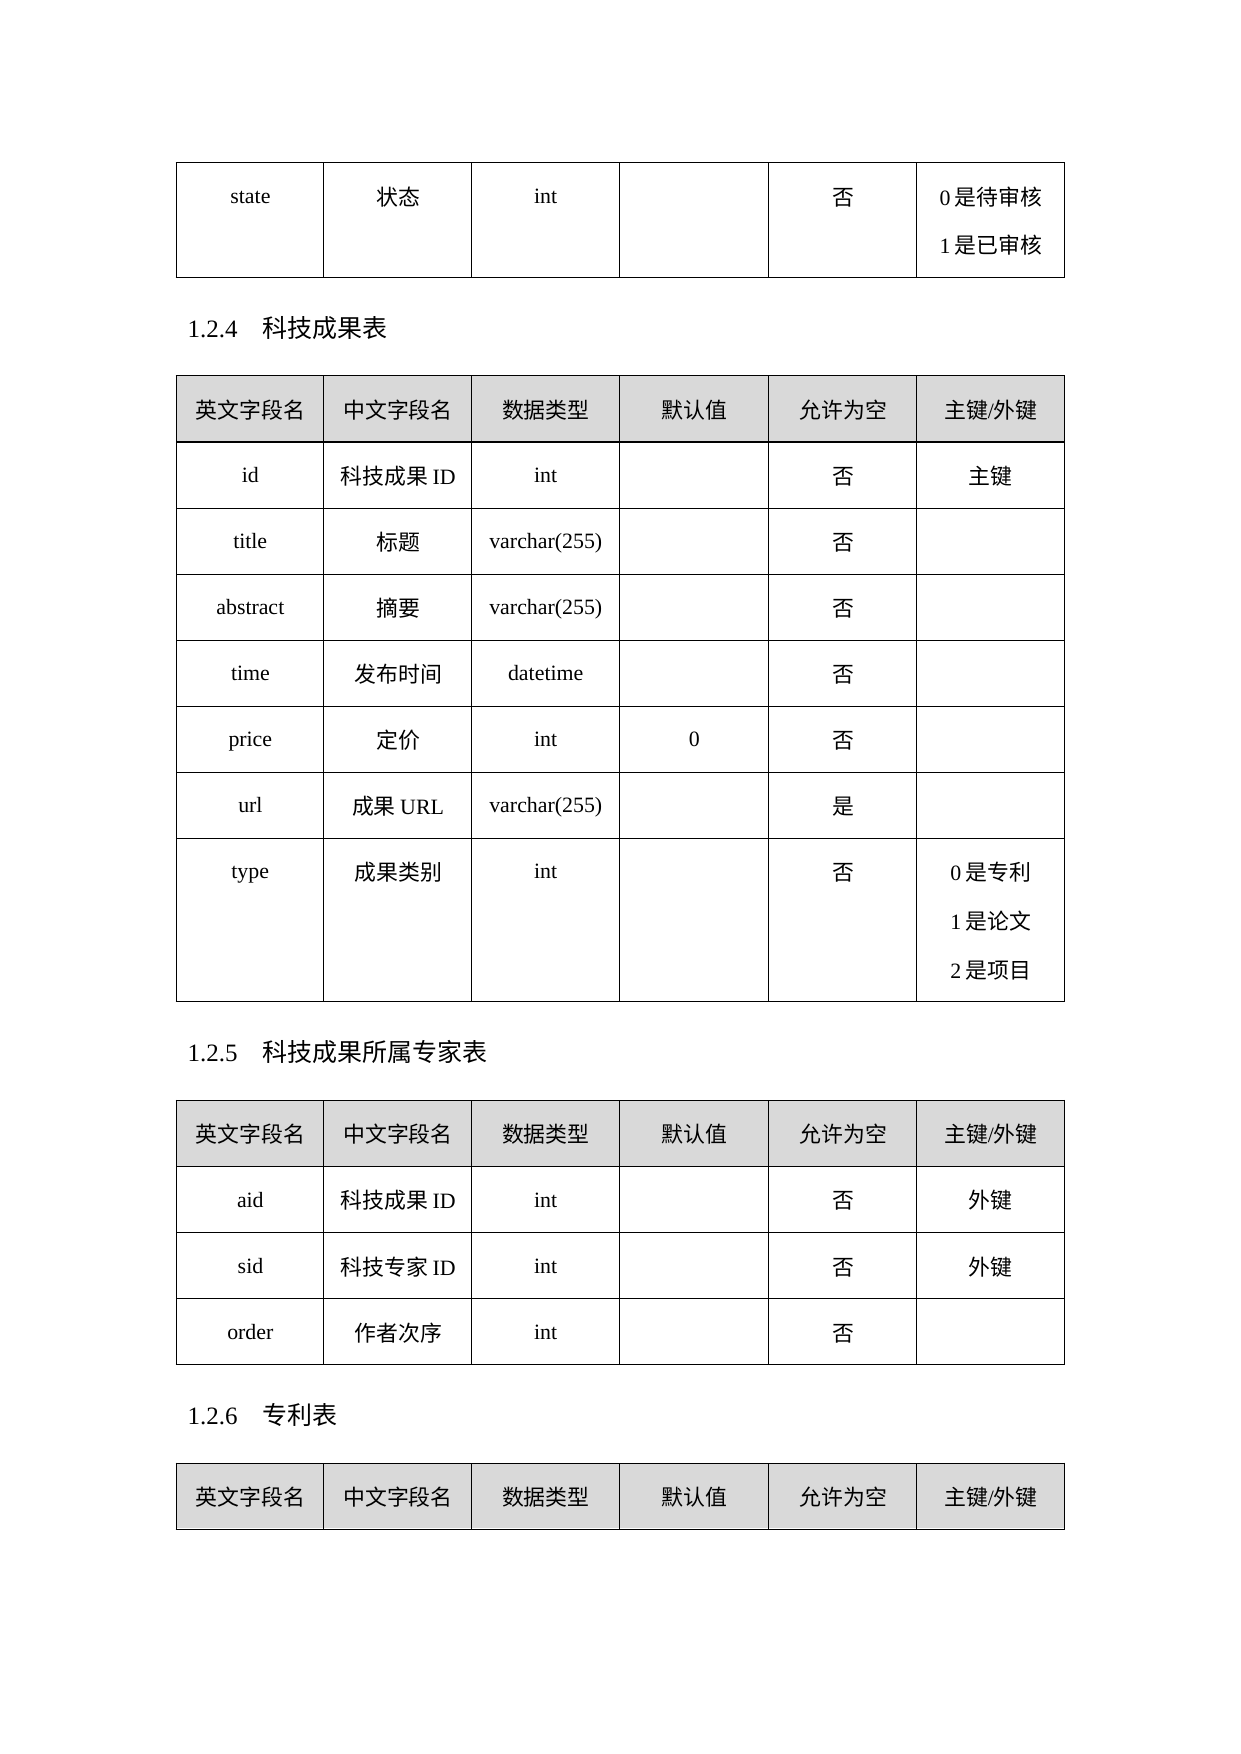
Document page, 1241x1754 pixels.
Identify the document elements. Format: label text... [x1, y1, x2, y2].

table_header 允许为空 [769, 376, 916, 441]
table_cell [620, 839, 768, 1001]
table_header 数据类型 [472, 376, 619, 441]
table_header 英文字段名 [177, 376, 323, 441]
table_cell aid [177, 1167, 323, 1232]
table_cell 摘要 [324, 575, 471, 639]
table_cell 0 [620, 707, 768, 772]
subtitle 科技成果表 [187, 294, 1053, 359]
table_cell [917, 773, 1064, 838]
table_cell [917, 707, 1064, 772]
table_cell [917, 509, 1064, 573]
table_header 数据类型 [472, 1101, 619, 1166]
table_cell 发布时间 [324, 641, 471, 706]
table_cell 标题 [324, 509, 471, 573]
table_cell id [177, 443, 323, 507]
table_cell 否 [769, 509, 916, 573]
table_cell sid [177, 1233, 323, 1298]
table_cell 否 [769, 1233, 916, 1298]
table_cell 否 [769, 641, 916, 706]
table_cell 科技专家ID [324, 1233, 471, 1298]
table_header 数据类型 [472, 1464, 619, 1528]
table_cell varchar(255) [472, 575, 619, 639]
table_header 允许为空 [769, 1464, 916, 1528]
table_cell [620, 1233, 768, 1298]
table_cell int [472, 163, 619, 277]
table_cell 否 [769, 839, 916, 1001]
table_cell [620, 443, 768, 507]
table_cell [620, 641, 768, 706]
table_cell [620, 1299, 768, 1364]
table_cell 否 [769, 443, 916, 507]
table_cell state [177, 163, 323, 277]
table_cell 否 [769, 707, 916, 772]
table_header 中文字段名 [324, 376, 471, 441]
table_cell abstract [177, 575, 323, 639]
table_cell 否 [769, 1167, 916, 1232]
table_cell int [472, 1167, 619, 1232]
table_cell 成果URL [324, 773, 471, 838]
table_cell 主键 [917, 443, 1064, 507]
table_cell url [177, 773, 323, 838]
table_cell datetime [472, 641, 619, 706]
table_cell int [472, 839, 619, 1001]
table_header 英文字段名 [177, 1101, 323, 1166]
table_cell 否 [769, 1299, 916, 1364]
table_cell order [177, 1299, 323, 1364]
table_cell title [177, 509, 323, 573]
subtitle 科技成果所属专家表 [187, 1018, 1053, 1083]
table_cell 否 [769, 575, 916, 639]
table_cell int [472, 1299, 619, 1364]
table_cell int [472, 443, 619, 507]
table_cell 作者次序 [324, 1299, 471, 1364]
table_header 默认值 [620, 376, 768, 441]
table_cell [917, 1299, 1064, 1364]
table_header 主键/外键 [917, 1101, 1064, 1166]
table_cell [620, 1167, 768, 1232]
table_cell time [177, 641, 323, 706]
table_header 主键/外键 [917, 1464, 1064, 1528]
table_header 默认值 [620, 1101, 768, 1166]
table_cell 状态 [324, 163, 471, 277]
table_cell type [177, 839, 323, 1001]
table_cell int [472, 707, 619, 772]
table_cell [620, 773, 768, 838]
table_cell 成果类别 [324, 839, 471, 1001]
table_cell varchar(255) [472, 509, 619, 573]
table_cell int [472, 1233, 619, 1298]
table_header 英文字段名 [177, 1464, 323, 1528]
table_header 中文字段名 [324, 1464, 471, 1528]
table_cell 外键 [917, 1167, 1064, 1232]
table_cell 科技成果ID [324, 443, 471, 507]
table_cell [620, 163, 768, 277]
table_cell [917, 575, 1064, 639]
table_cell 外键 [917, 1233, 1064, 1298]
subtitle 专利表 [187, 1381, 1053, 1446]
table_cell 0是待审核 1是已审核 [917, 163, 1064, 277]
table_header 中文字段名 [324, 1101, 471, 1166]
table_header 允许为空 [769, 1101, 916, 1166]
table_cell [620, 509, 768, 573]
table_header 默认值 [620, 1464, 768, 1528]
table_cell 0是专利 1是论文 2是项目 [917, 839, 1064, 1001]
table_cell [620, 575, 768, 639]
table_cell 否 [769, 163, 916, 277]
table_cell varchar(255) [472, 773, 619, 838]
table_cell 定价 [324, 707, 471, 772]
table_cell 科技成果ID [324, 1167, 471, 1232]
table_cell 是 [769, 773, 916, 838]
table_cell [917, 641, 1064, 706]
table_header 主键/外键 [917, 376, 1064, 441]
table_cell price [177, 707, 323, 772]
